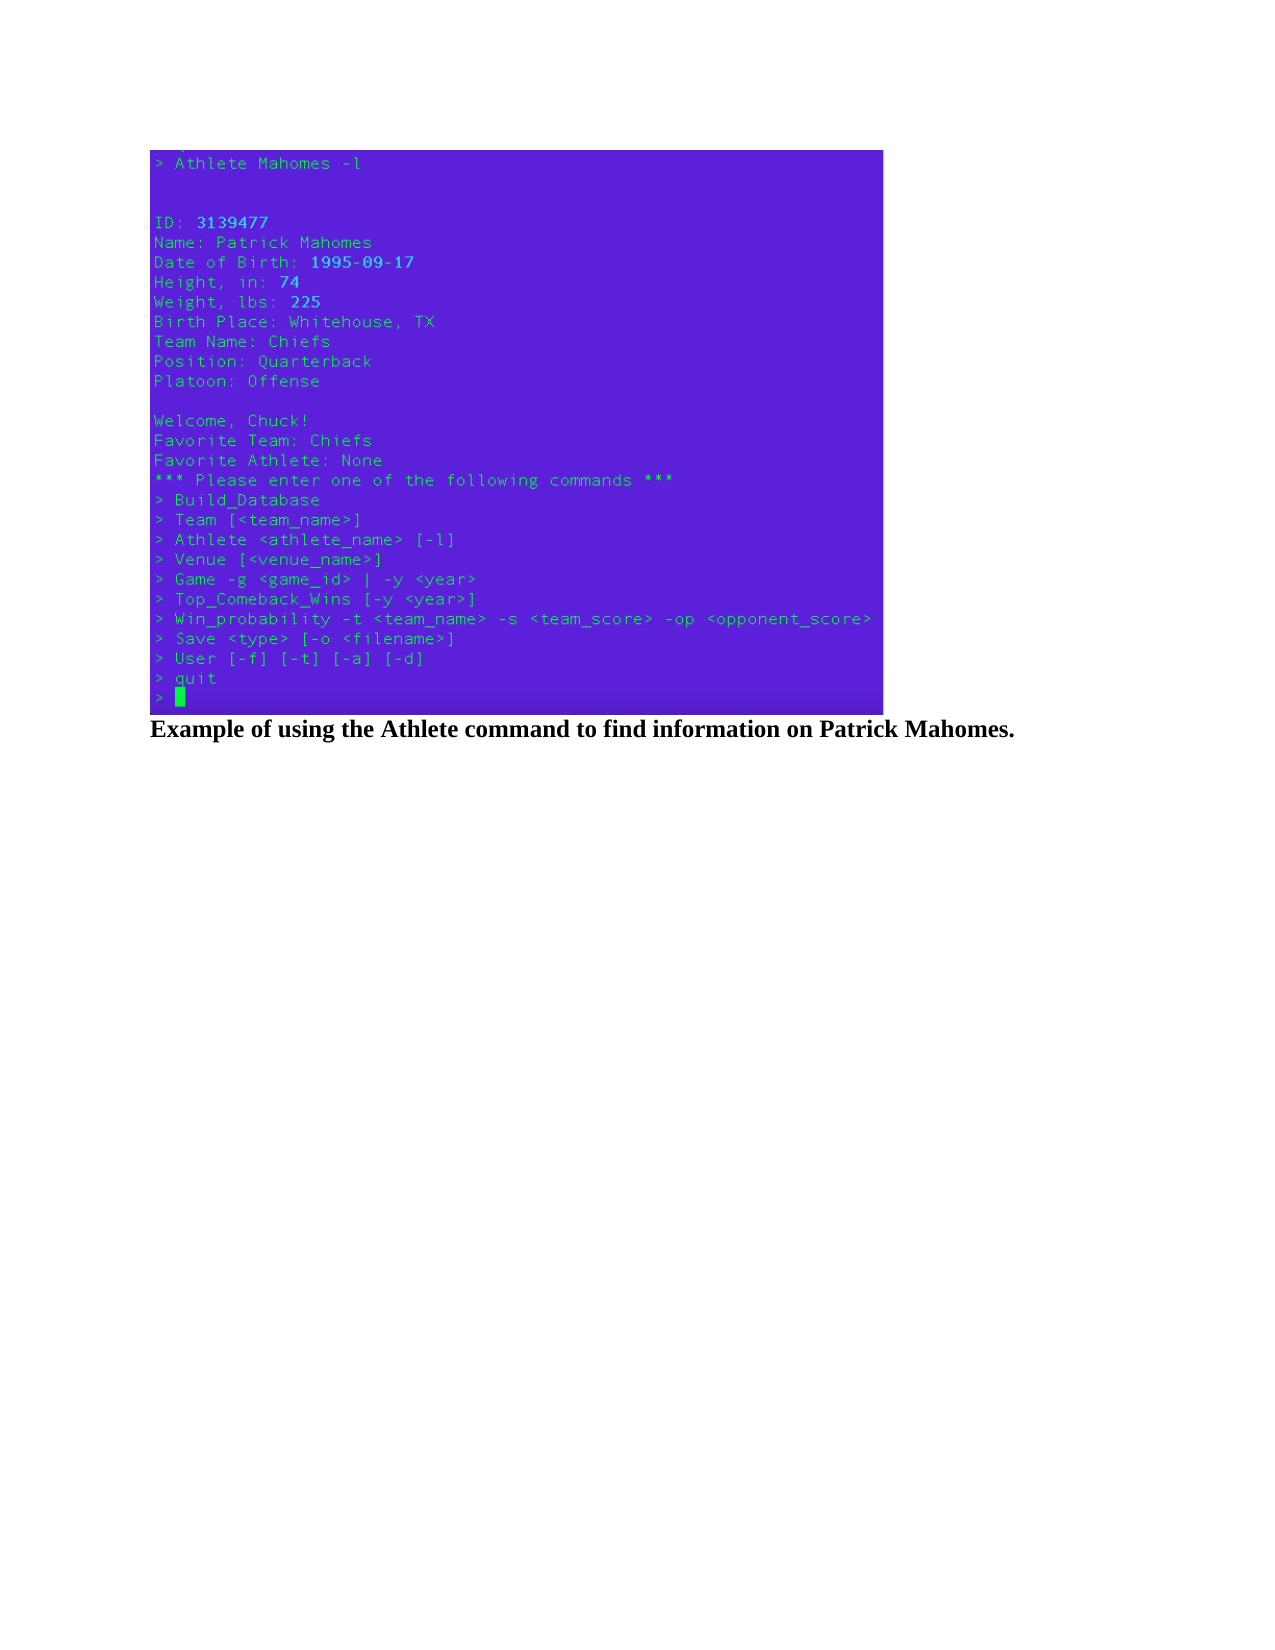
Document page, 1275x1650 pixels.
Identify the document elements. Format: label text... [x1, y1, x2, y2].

text Example of using the Athlete command to find information on Patrick Mahomes. [150, 714, 1125, 743]
picture [150, 150, 884, 715]
